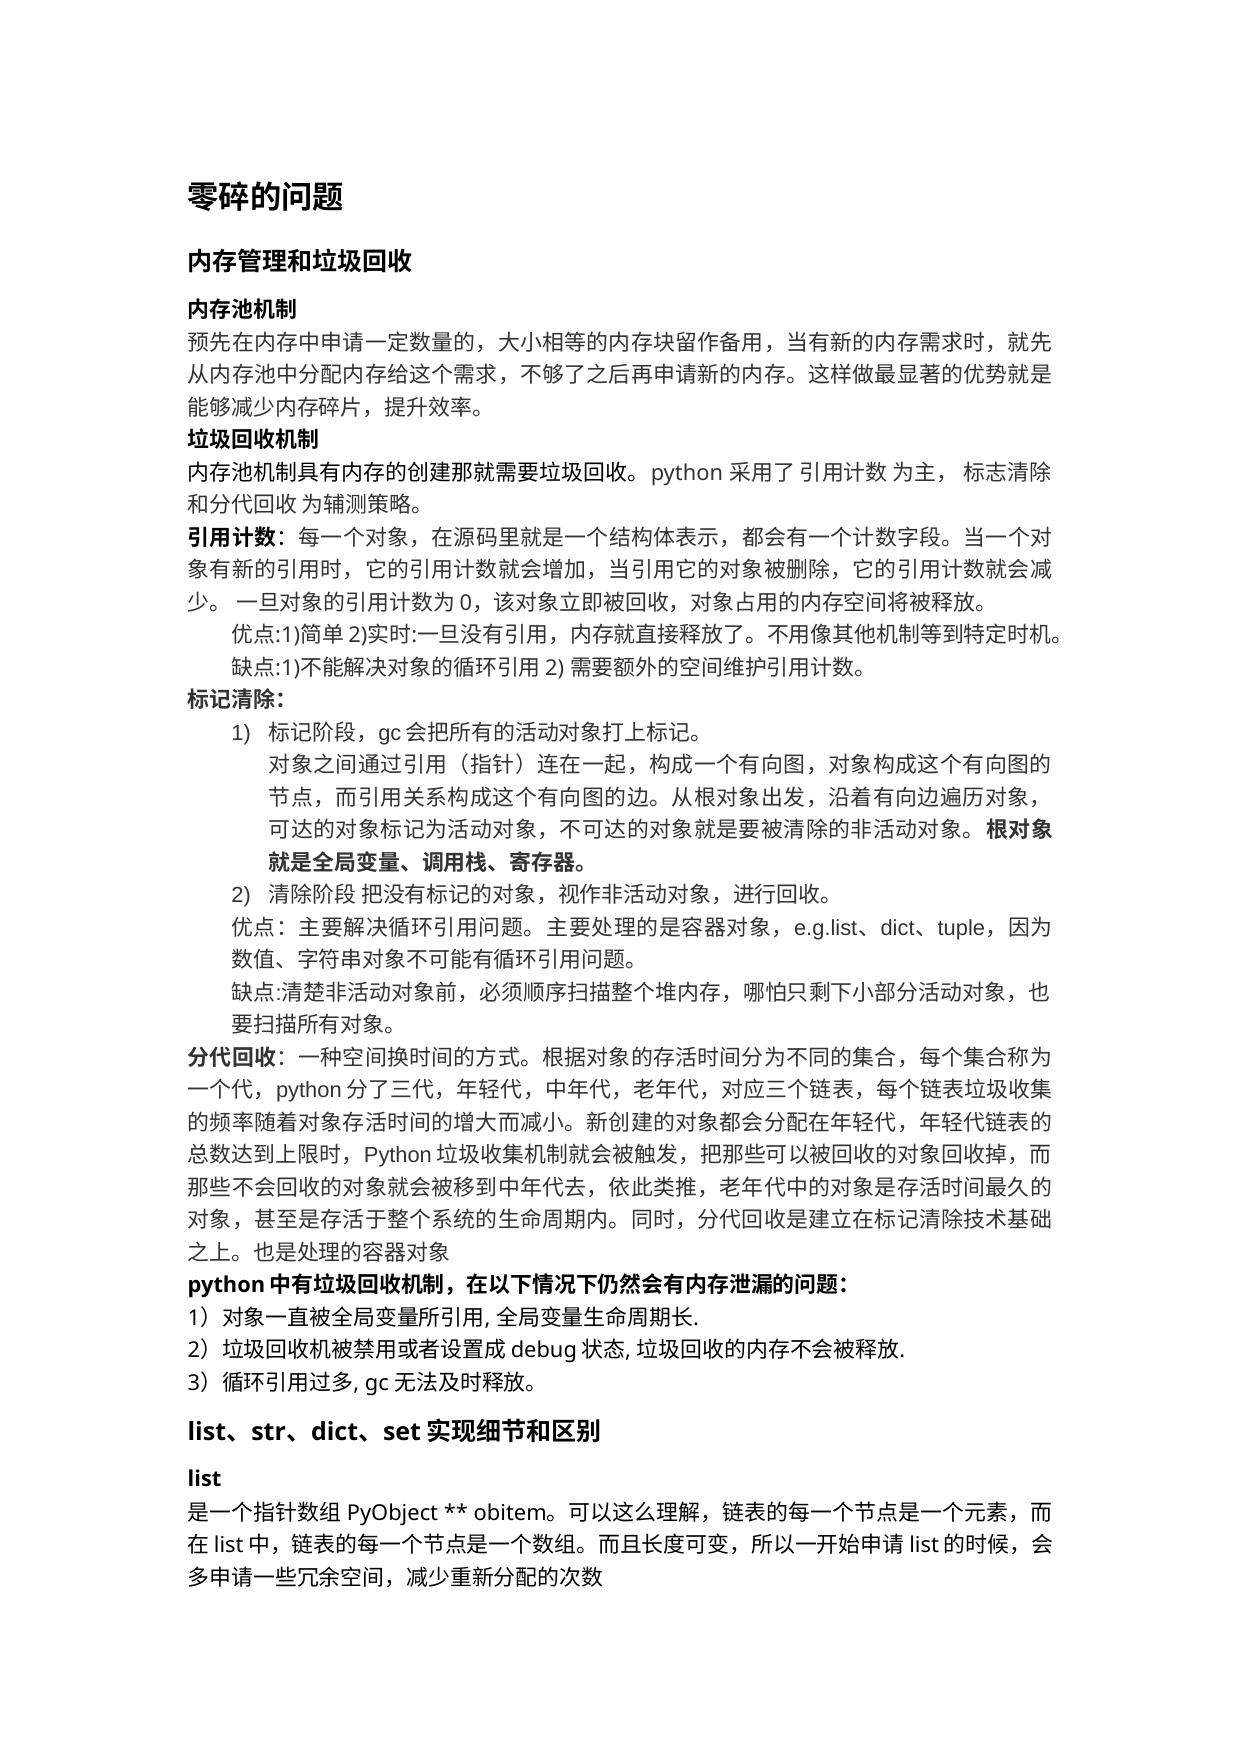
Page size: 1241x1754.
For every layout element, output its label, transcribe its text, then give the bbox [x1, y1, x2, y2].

list 标记阶段，gc会把所有的活动对象打上标记。 [231, 714, 1053, 747]
text 内存池机制 [187, 292, 1053, 324]
text 内存管理和垃圾回收 [187, 227, 1053, 292]
text 是一个指针数组 PyObject ** obitem。可以这么理解，链表的每一个节点是一个元素，而在list中，链表的每一个节点是一个数组。而且长度可变，所以一开始申请list的时候，会多申请一些冗余空间，减少重新分配的次数 [187, 1494, 1053, 1592]
text 3）循环引用过多, gc 无法及时释放。 [187, 1364, 1053, 1397]
text 1）对象一直被全局变量所引用, 全局变量生命周期长. [187, 1299, 1053, 1332]
text 预先在内存中申请一定数量的，大小相等的内存块留作备用，当有新的内存需求时，就先从内存池中分配内存给这个需求，不够了之后再申请新的内存。这样做最显著的优势就是能够减少内存碎片，提升效率。 [187, 324, 1053, 422]
text 对象之间通过引用（指针）连在一起，构成一个有向图，对象构成这个有向图的节点，而引用关系构成这个有向图的边。从根对象出发，沿着有向边遍历对象，可达的对象标记为活动对象，不可达的对象就是要被清除的非活动对象。根对象就是全局变量、调用栈、寄存器。 [269, 844, 1053, 877]
text python中有垃圾回收机制，在以下情况下仍然会有内存泄漏的问题： [187, 1267, 1053, 1299]
text 内存池机制具有内存的创建那就需要垃圾回收。python 采用了 引用计数 为主， 标志清除和分代回收 为辅测策略。 [187, 454, 1053, 519]
text 缺点:1)不能解决对象的循环引用2) 需要额外的空间维护引用计数。 [187, 649, 1053, 682]
text 零碎的问题 [187, 162, 1053, 227]
list 清除阶段 把没有标记的对象，视作非活动对象，进行回收。 [231, 877, 1053, 909]
text 优点：主要解决循环引用问题。主要处理的是容器对象，e.g.list、dict、tuple，因为数值、字符串对象不可能有循环引用问题。 [231, 909, 1053, 974]
text 2）垃圾回收机被禁用或者设置成debug状态, 垃圾回收的内存不会被释放. [187, 1332, 1053, 1364]
text list [187, 1462, 1053, 1494]
text 分代回收：一种空间换时间的方式。根据对象的存活时间分为不同的集合，每个集合称为一个代，python分了三代，年轻代，中年代，老年代，对应三个链表，每个链表垃圾收集的频率随着对象存活时间的增大而减小。新创建的对象都会分配在年轻代，年轻代链表的总数达到上限时，Python垃圾收集机制就会被触发，把那些可以被回收的对象回收掉，而那些不会回收的对象就会被移到中年代去，依此类推，老年代中的对象是存活时间最久的对象，甚至是存活于整个系统的生命周期内。同时，分代回收是建立在标记清除技术基础之上。也是处理的容器对象 [187, 1039, 1053, 1267]
text 标记清除： [187, 682, 1053, 714]
text list、str、dict、set实现细节和区别 [187, 1397, 1053, 1462]
text 垃圾回收机制 [187, 422, 1053, 454]
text 引用计数：每一个对象，在源码里就是一个结构体表示，都会有一个计数字段。当一个对象有新的引用时，它的引用计数就会增加，当引用它的对象被删除，它的引用计数就会减少。 一旦对象的引用计数为0，该对象立即被回收，对象占用的内存空间将被释放。 [187, 519, 1053, 617]
text 缺点:清楚非活动对象前，必须顺序扫描整个堆内存，哪怕只剩下小部分活动对象，也要扫描所有对象。 [231, 1005, 1053, 1039]
